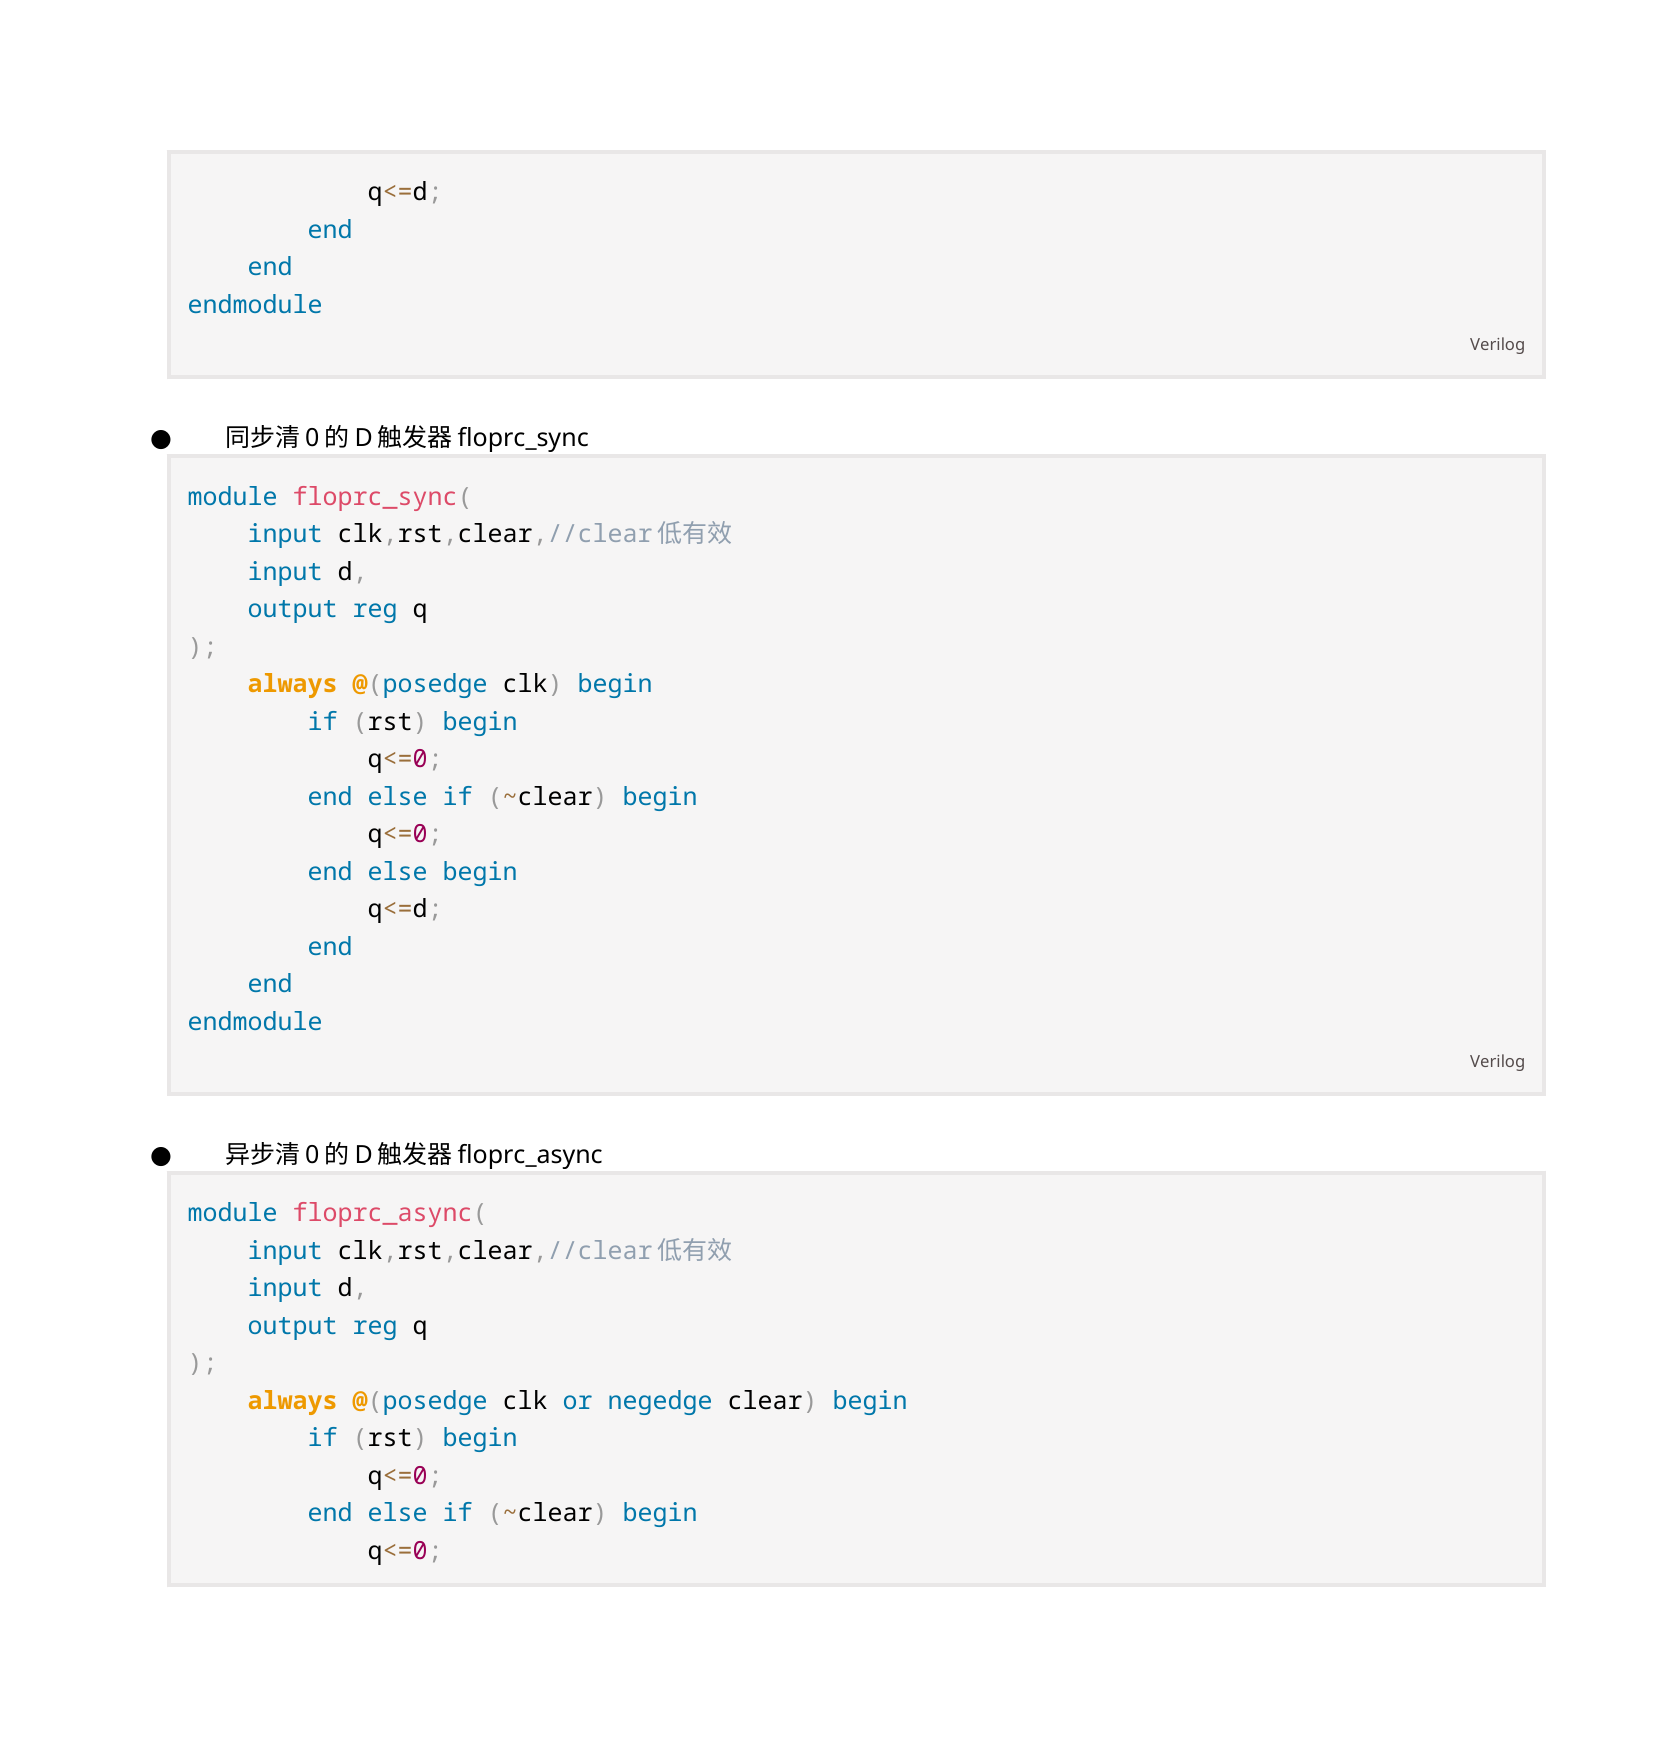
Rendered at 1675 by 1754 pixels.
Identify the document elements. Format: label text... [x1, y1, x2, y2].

text Verilog [171, 300, 1542, 375]
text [171, 1175, 1542, 1583]
text Verilog [171, 1017, 1542, 1092]
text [171, 154, 1542, 300]
list 同步清0的D触发器floprc_sync [150, 417, 1525, 454]
list 异步清0的D触发器floprc_async [150, 1133, 1525, 1171]
text module floprc_sync( input clk,rst,clear,//clear低有效 input d, output reg q ); always @(posedge clk) begin if (rst) begin q<=0; end else if (~clear) begin q<=0; end else begin q<=d; end end endmodule [171, 458, 1542, 1017]
